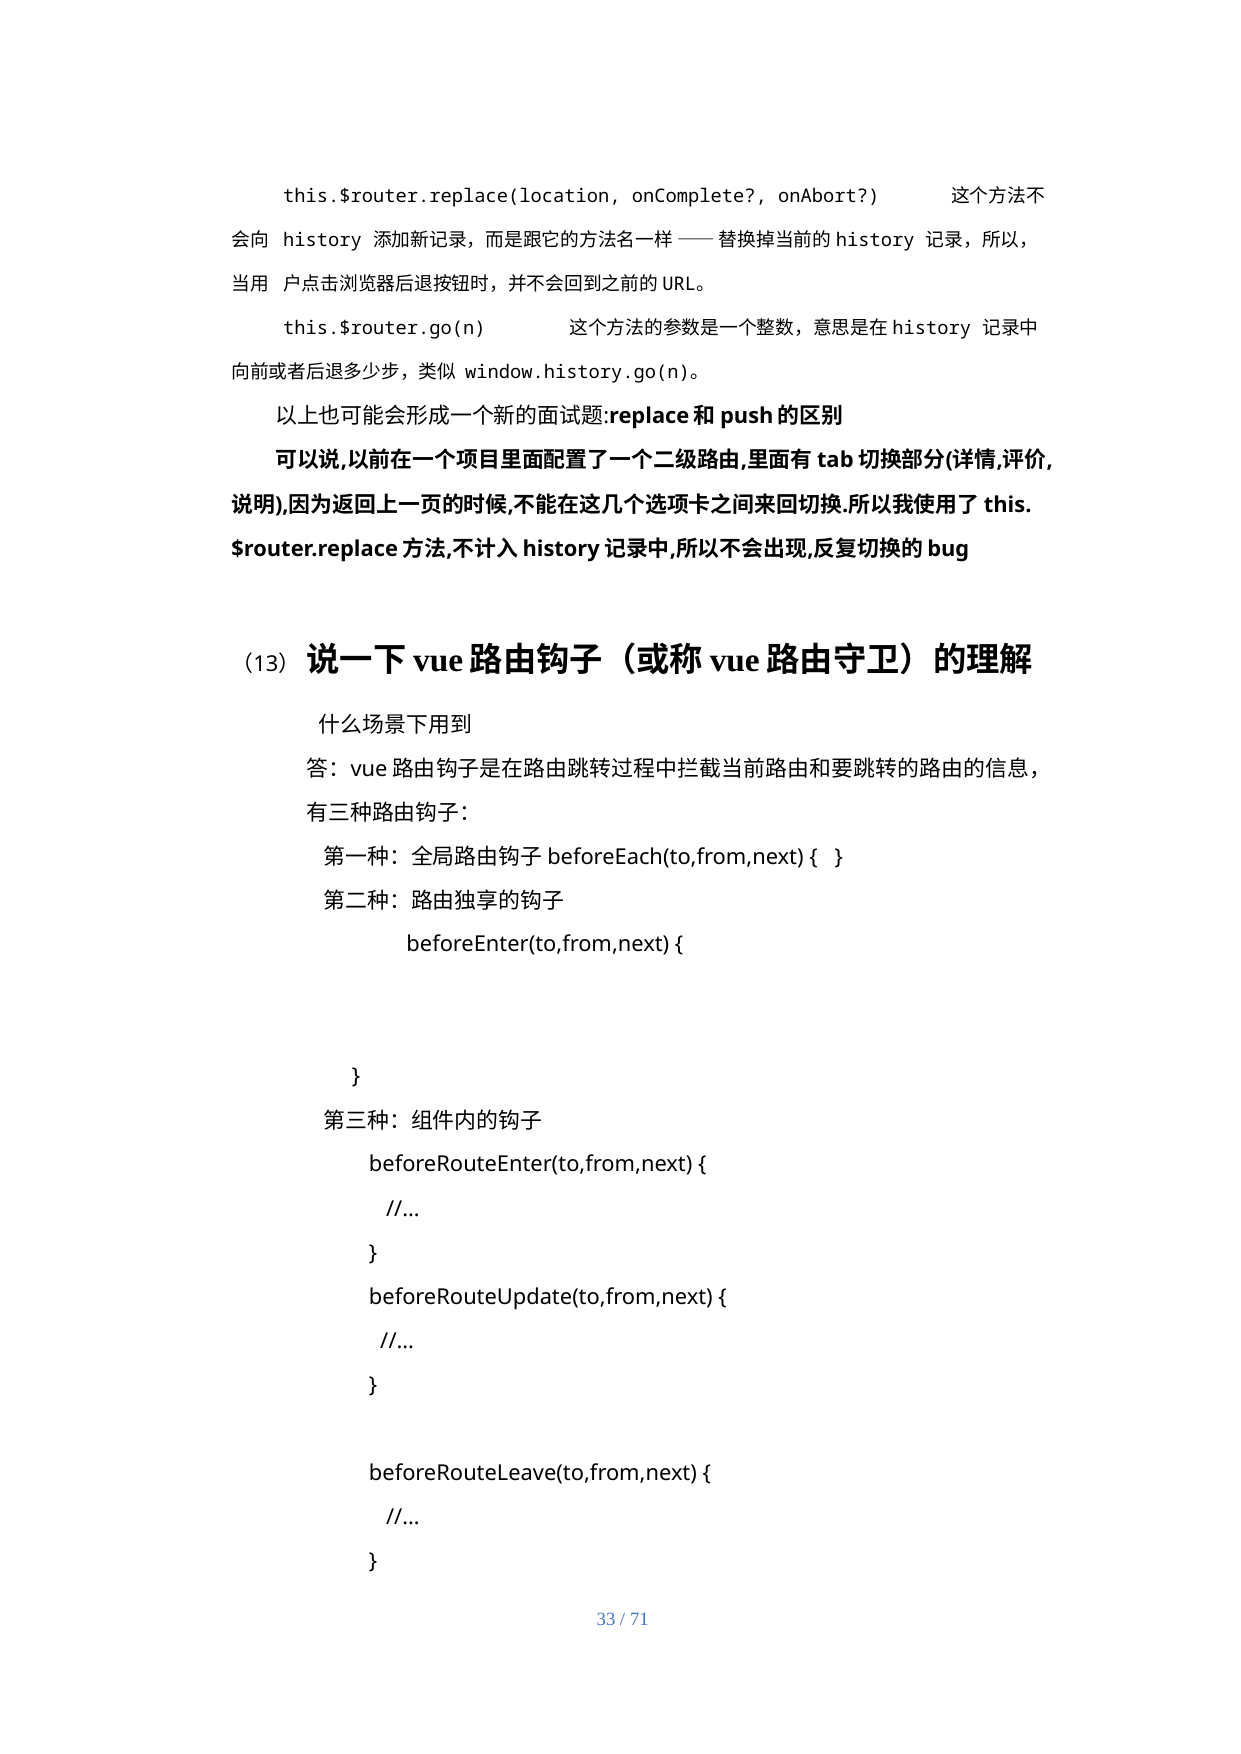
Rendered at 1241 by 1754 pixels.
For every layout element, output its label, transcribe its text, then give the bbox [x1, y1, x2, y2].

list } [306, 1229, 1053, 1273]
list //… [306, 1185, 1053, 1229]
list 第二种：路由独享的钩子 [306, 877, 1053, 921]
text 以上也可能会形成一个新的面试题:replace和push的区别 [231, 392, 1053, 436]
text this.$router.replace(location, onComplete?, onAbort?) 这个方法不会向 history 添加新记录，而是跟它的方法名一样 —— 替换掉当前的 history 记录，所以，当用 户点击浏览器后退按钮时，并不会回到之前的 URL。 [231, 172, 1053, 304]
list 第一种：全局路由钩子 beforeEach(to,from,next) { } [306, 833, 1053, 877]
list } [306, 1362, 1053, 1406]
list //… [306, 1318, 1053, 1362]
list 什么场景下用到 [275, 701, 1053, 745]
list } [306, 1538, 1053, 1582]
list } [306, 1053, 1053, 1097]
list 第三种：组件内的钩子 [306, 1097, 1053, 1141]
text this.$router.go(n) 这个方法的参数是一个整数，意思是在 history 记录中向前或者后退多少步，类似 window.history.go(n)。 [231, 304, 1053, 392]
list beforeRouteLeave(to,from,next) { [306, 1450, 1053, 1494]
text 可以说,以前在一个项目里面配置了一个二级路由,里面有tab切换部分(详情,评价,说明),因为返回上一页的时候,不能在这几个选项卡之间来回切换.所以我使用了this.$router.replace方法,不计入history记录中,所以不会出现,反复切换的bug [231, 436, 1053, 568]
list beforeEnter(to,from,next) { [306, 921, 1053, 965]
list 说一下vue路由钩子（或称vue路由守卫）的理解 [231, 613, 1053, 701]
list beforeRouteEnter(to,from,next) { [306, 1141, 1053, 1185]
list //… [306, 1494, 1053, 1538]
list 答：vue路由钩子是在路由跳转过程中拦截当前路由和要跳转的路由的信息，有三种路由钩子： [306, 745, 1053, 833]
list beforeRouteUpdate(to,from,next) { [306, 1273, 1053, 1318]
